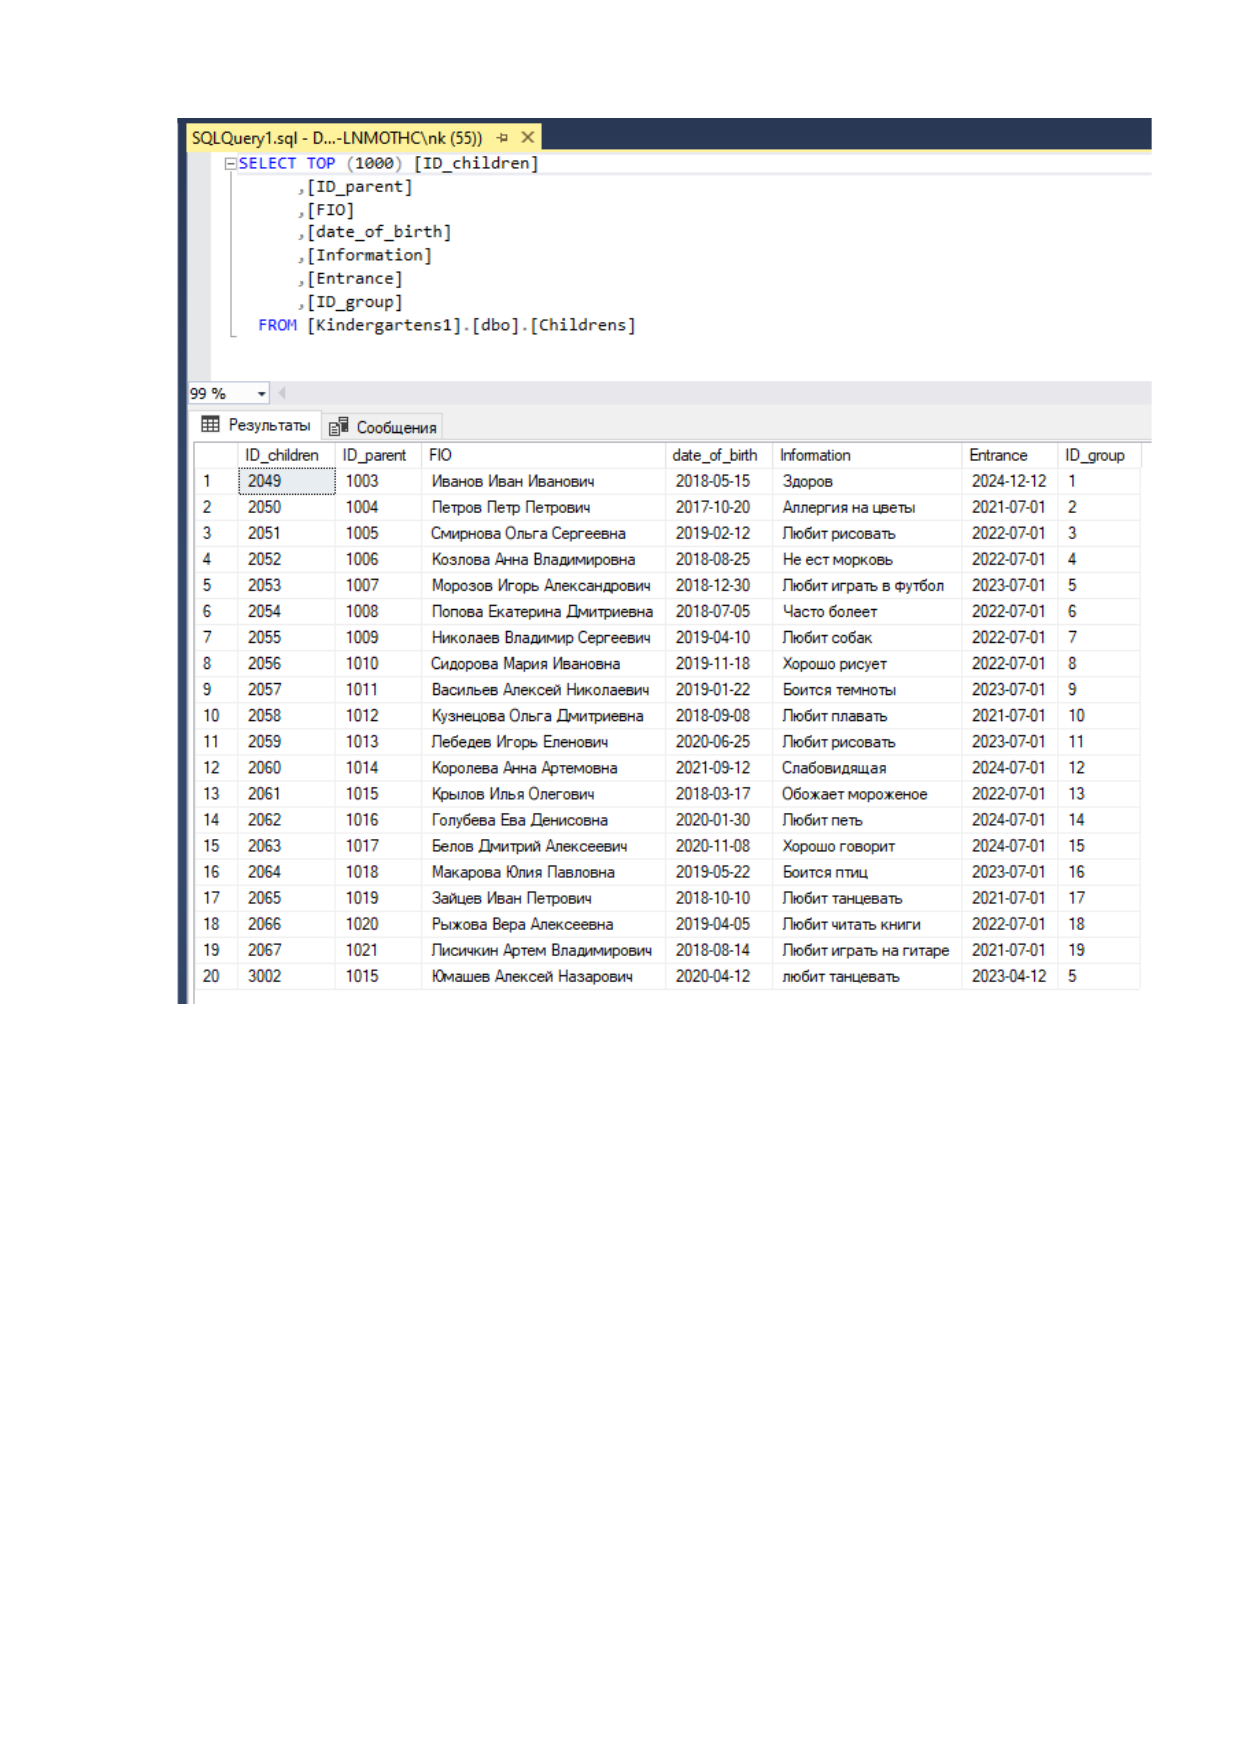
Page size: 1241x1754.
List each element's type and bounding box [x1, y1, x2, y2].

picture [177, 118, 1152, 1004]
